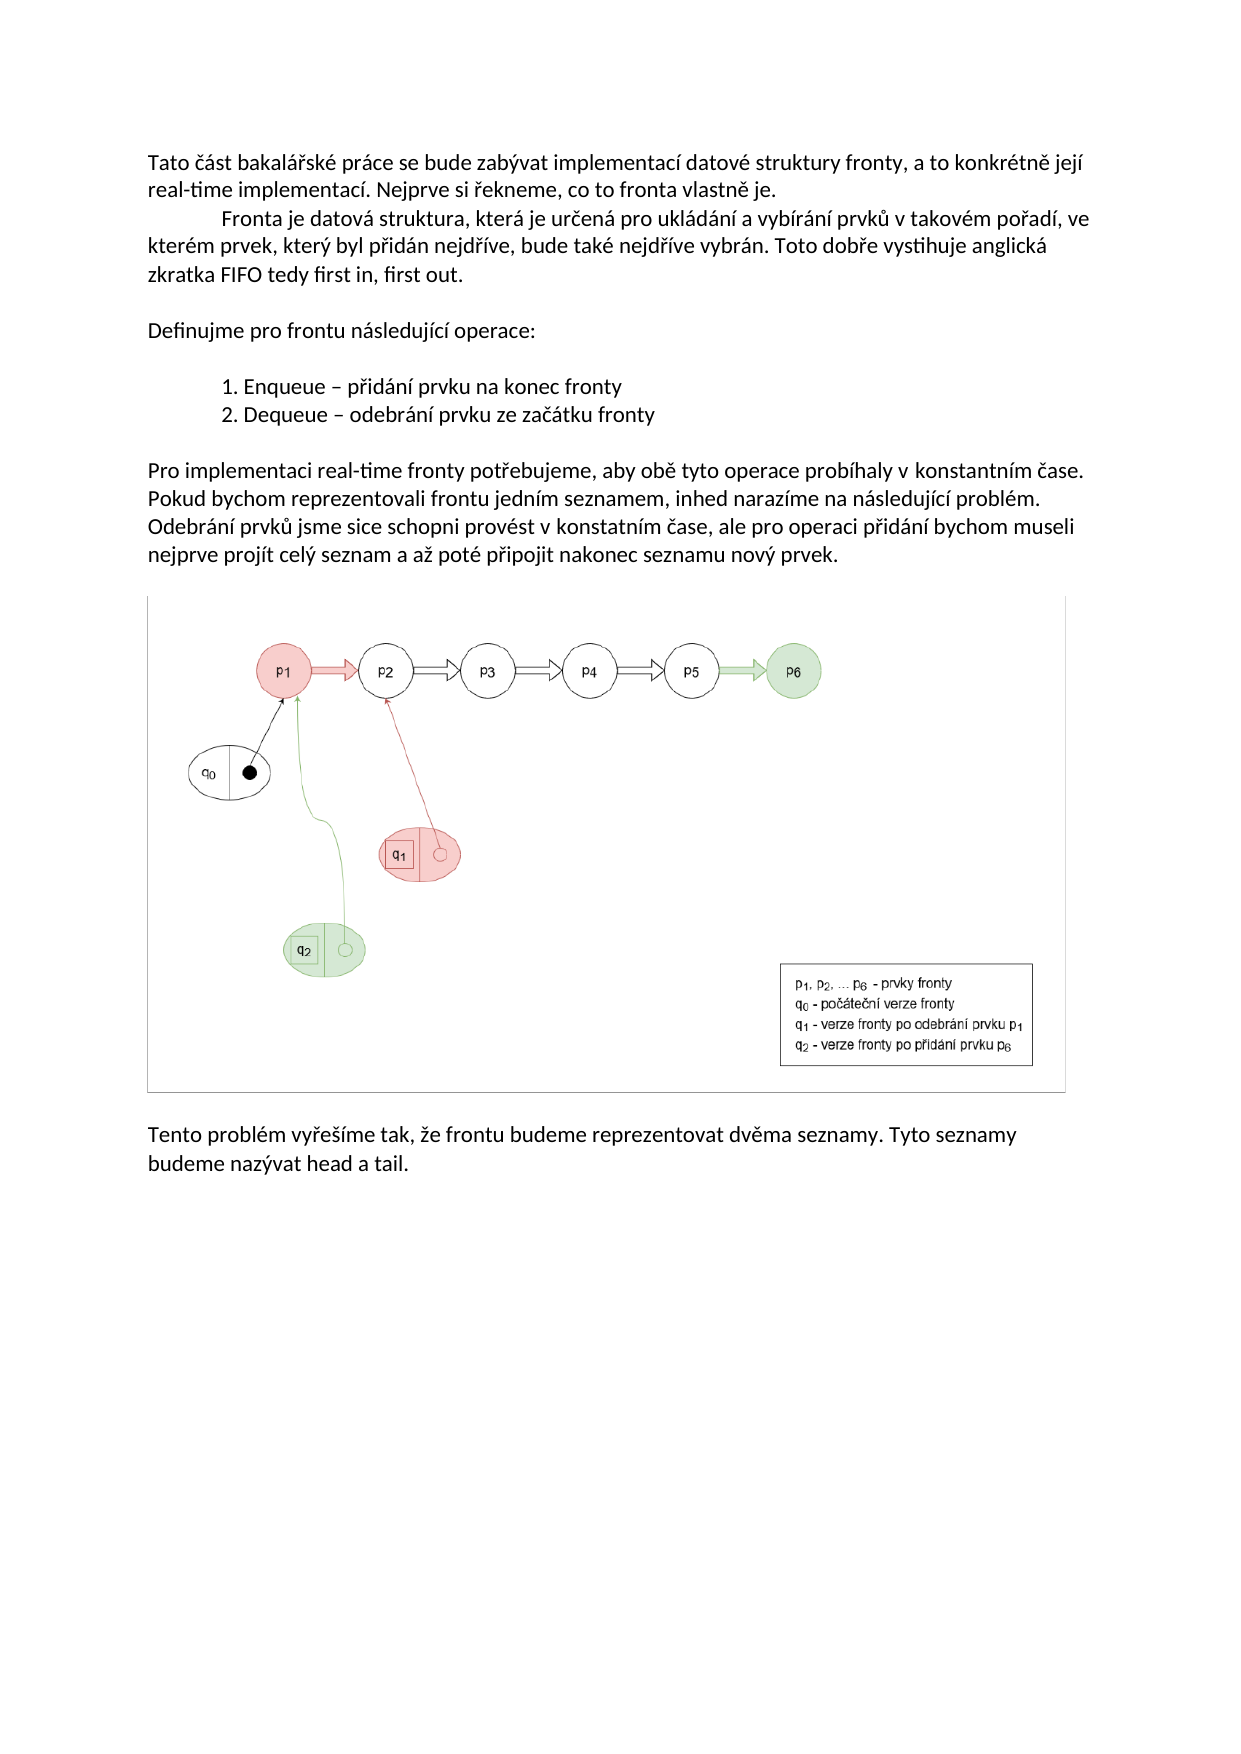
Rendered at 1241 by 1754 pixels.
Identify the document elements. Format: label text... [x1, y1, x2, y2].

text Definujme pro frontu následující operace: [148, 316, 1093, 344]
text Fronta je datová struktura, která je určená pro ukládání a vybírání prvků v takovém pořadí, ve kterém prvek, který byl přidán nejdříve, bude také nejdříve vybrán. Toto dobře vystihuje anglická zkratka FIFO tedy first in, first out. [148, 204, 1093, 288]
text 2. Dequeue – odebrání prvku ze začátku fronty [221, 400, 1093, 428]
picture [147, 596, 1066, 1093]
text Tento problém vyřešíme tak, že frontu budeme reprezentovat dvěma seznamy. Tyto seznamy budeme nazývat head a tail. [148, 1121, 1093, 1177]
text Pro implementaci real-time fronty potřebujeme, aby obě tyto operace probíhaly v konstantním čase. Pokud bychom reprezentovali frontu jedním seznamem, inhed narazíme na následující problém. [148, 456, 1093, 512]
text Odebrání prvků jsme sice schopni provést v konstatním čase, ale pro operaci přidání bychom museli nejprve projít celý seznam a až poté připojit nakonec seznamu nový prvek. [148, 512, 1093, 568]
text 1. Enqueue – přidání prvku na konec fronty [221, 372, 1093, 400]
text Tato část bakalářské práce se bude zabývat implementací datové struktury fronty, a to konkrétně její real-time implementací. Nejprve si řekneme, co to fronta vlastně je. [148, 148, 1093, 204]
